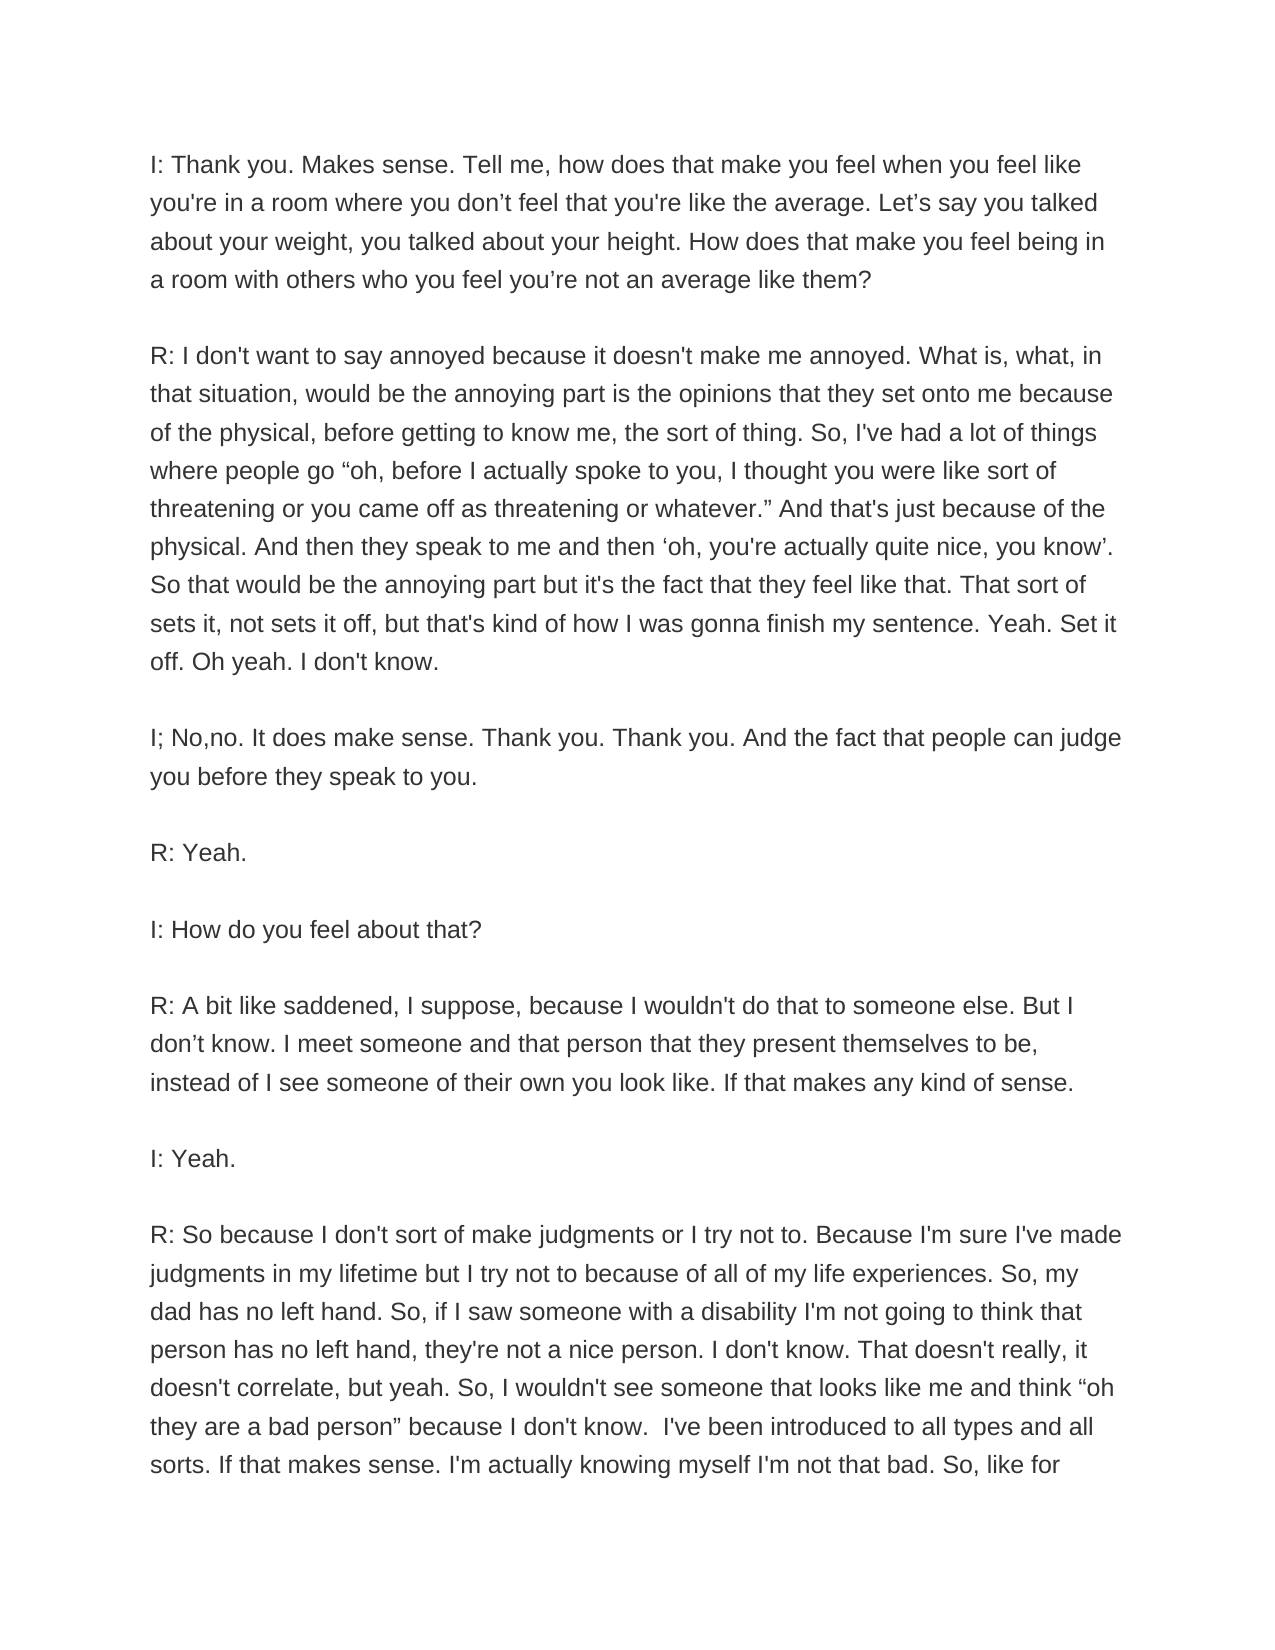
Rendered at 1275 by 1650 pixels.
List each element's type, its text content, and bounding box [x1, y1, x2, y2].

text I: How do you feel about that? [150, 914, 1125, 943]
text I; No,no. It does make sense. Thank you. Thank you. And the fact that people can judge you before they speak to you. [150, 723, 1125, 790]
text R: Yeah. [150, 838, 1125, 867]
text R: A bit like saddened, I suppose, because I wouldn't do that to someone else. But I don’t know. I meet someone and that person that they present themselves to be, instead of I see someone of their own you look like. If that makes any kind of sense. [150, 991, 1125, 1096]
text R: I don't want to say annoyed because it doesn't make me annoyed. What is, what, in that situation, would be the annoying part is the opinions that they set onto me because of the physical, before getting to know me, the sort of thing. So, I've had a lot of things where people go “oh, before I actually spoke to you, I thought you were like sort of threatening or you came off as threatening or whatever.” And that's just because of the physical. And then they speak to me and then ‘oh, you're actually quite nice, you know’. So that would be the annoying part but it's the fact that they feel like that. That sort of sets it, not sets it off, but that's kind of how I was gonna finish my sentence. Yeah. Set it off. Oh yeah. I don't know. [150, 341, 1125, 676]
text I: Yeah. [150, 1144, 1125, 1173]
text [150, 1220, 1125, 1478]
text I: Thank you. Makes sense. Tell me, how does that make you feel when you feel like you're in a room where you don’t feel that you're like the average. Let’s say you talked about your weight, you talked about your height. How does that make you feel being in a room with others who you feel you’re not an average like them? [150, 150, 1125, 293]
